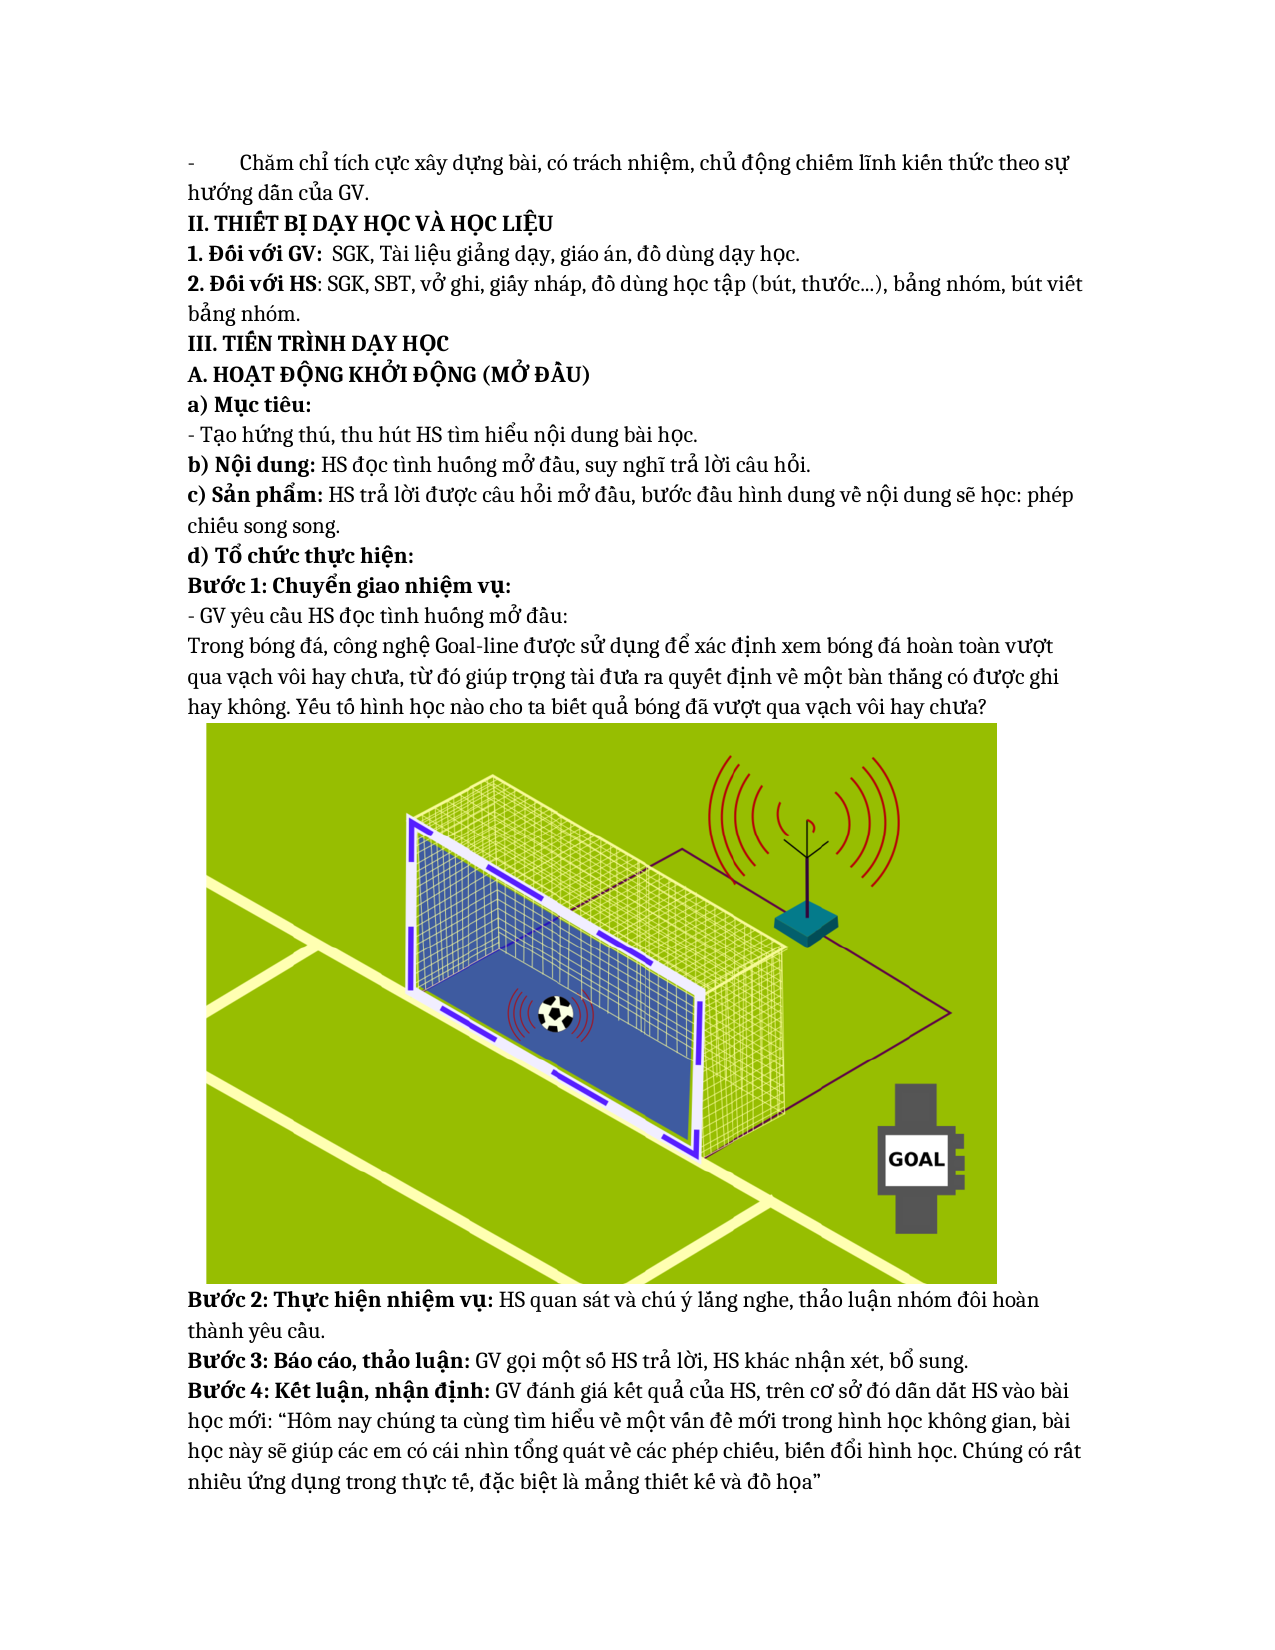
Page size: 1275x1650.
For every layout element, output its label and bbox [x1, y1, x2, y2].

picture [206, 723, 997, 1284]
text [187, 150, 1087, 1495]
